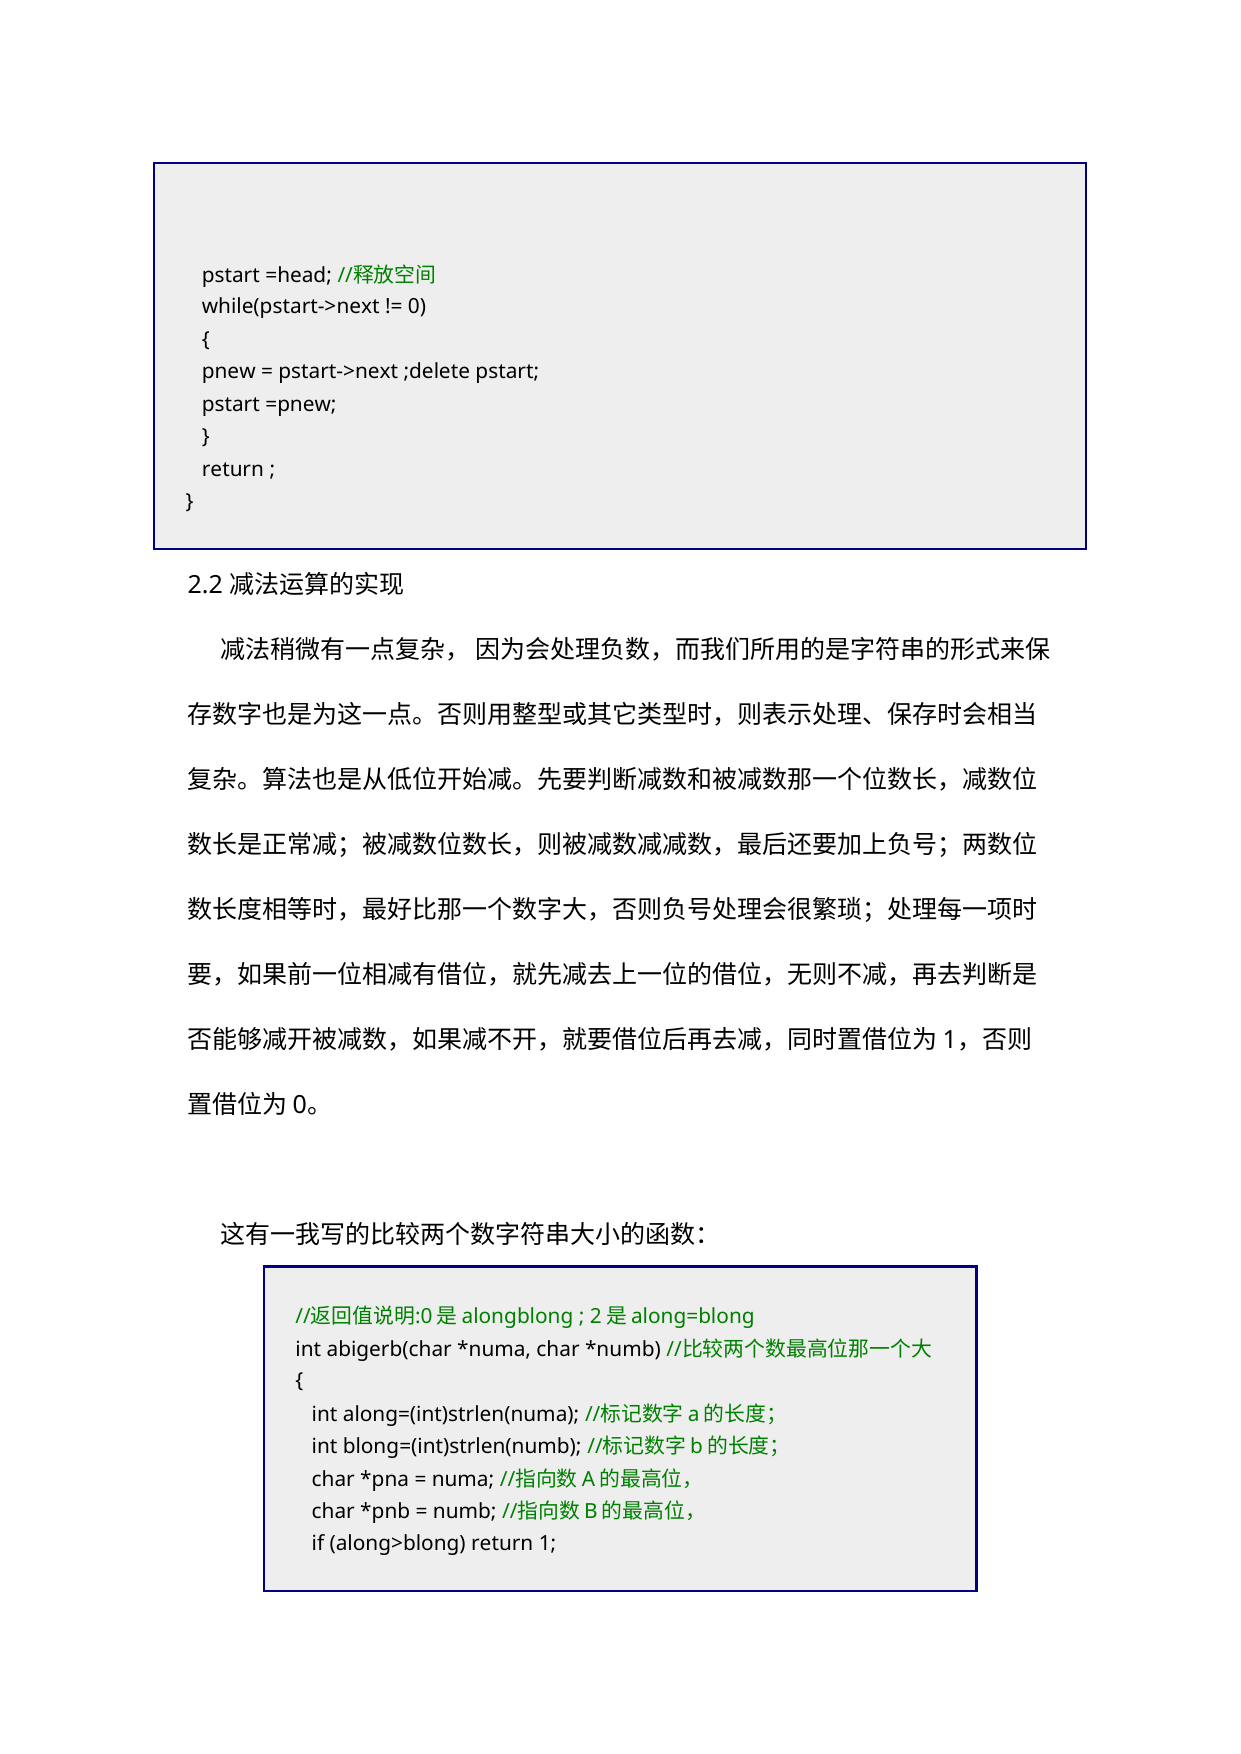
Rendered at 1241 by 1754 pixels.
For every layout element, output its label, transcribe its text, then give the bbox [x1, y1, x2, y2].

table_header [155, 164, 1085, 548]
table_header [265, 1268, 975, 1590]
text 2.2 减法运算的实现 减法稍微有一点复杂， 因为会处理负数，而我们所用的是字符串的形式来保存数字也是为这一点。否则用整型或其它类型时，则表示处理、保存时会相当复杂。算法也是从低位开始减。先要判断减数和被减数那一个位数长，减数位数长是正常减；被减数位数长，则被减数减减数，最后还要加上负号；两数位数长度相等时，最好比那一个数字大，否则负号处理会很繁琐；处理每一项时要，如果前一位相减有借位，就先减去上一位的借位，无则不减，再去判断是否能够减开被减数，如果减不开，就要借位后再去减，同时置借位为1，否则置借位为0。 [187, 550, 1053, 1135]
text 这有一我写的比较两个数字符串大小的函数： [187, 1200, 1053, 1265]
